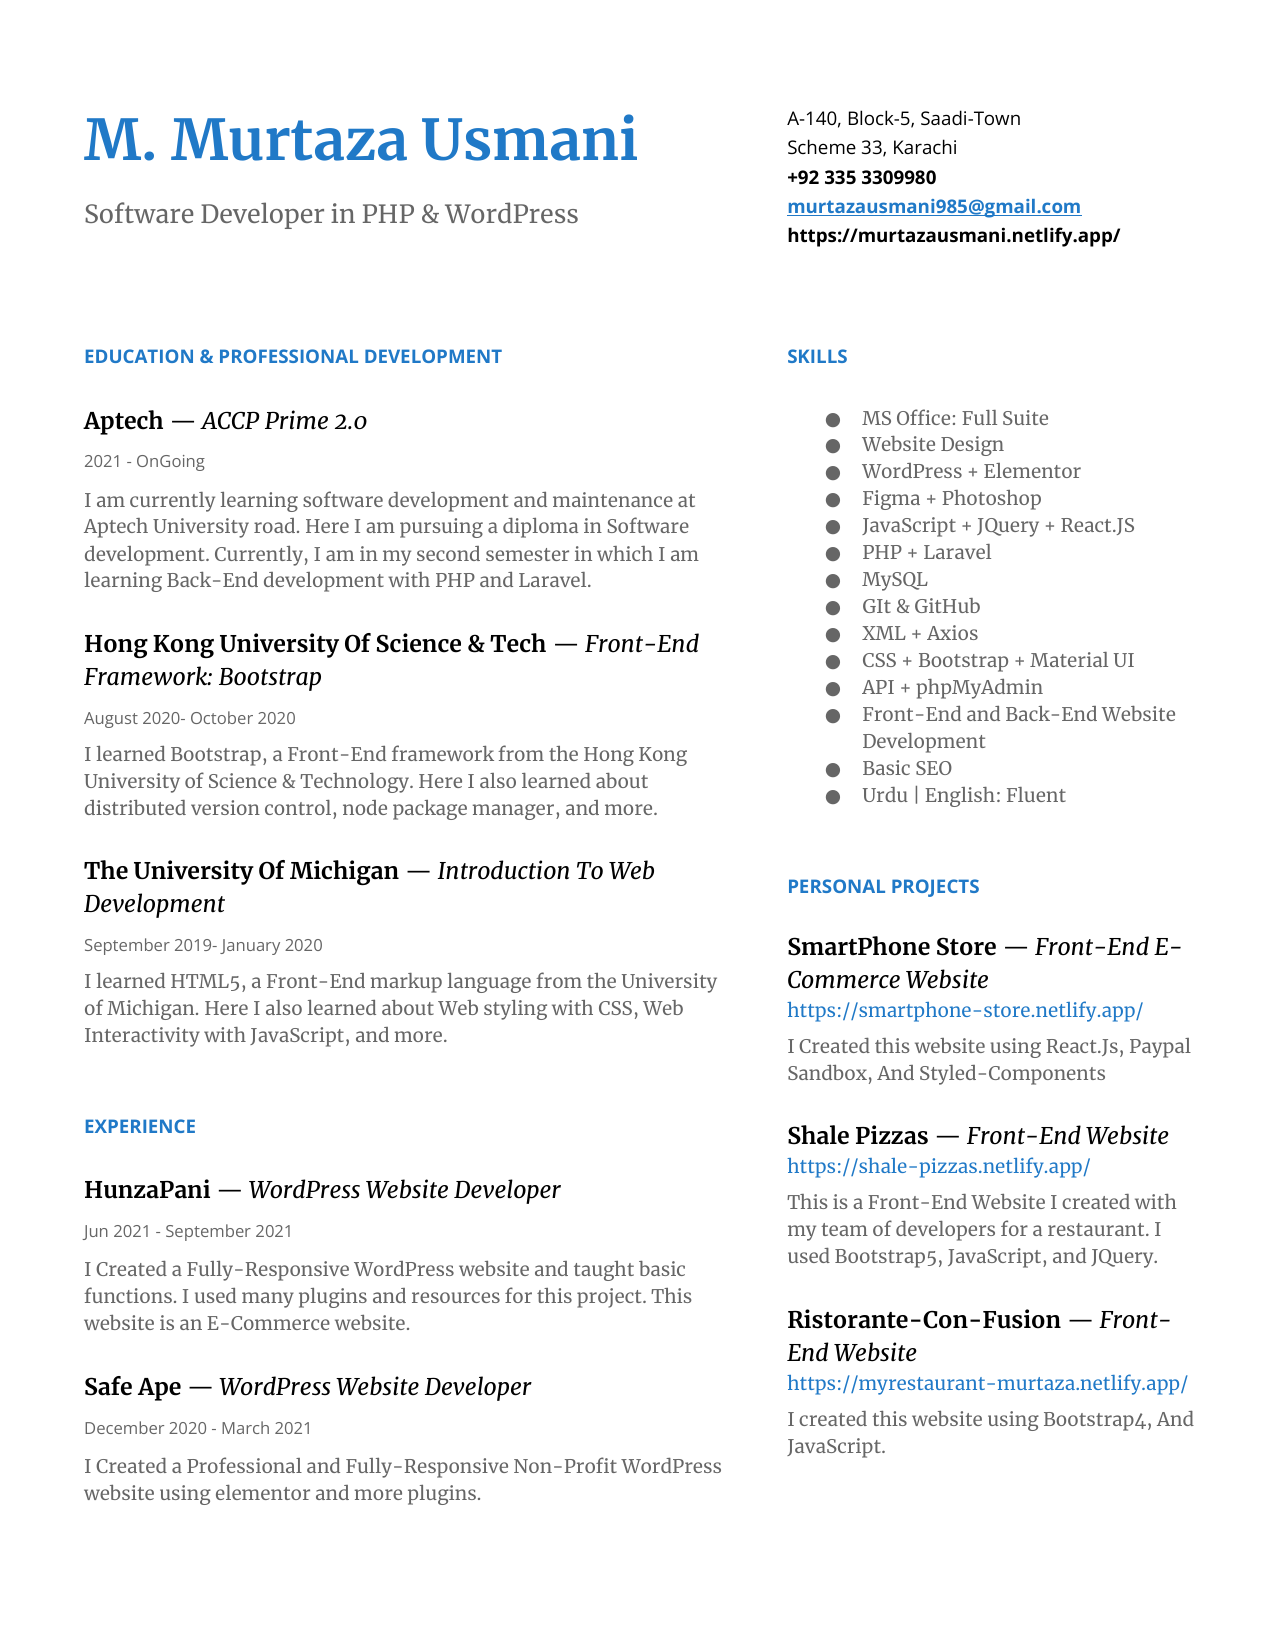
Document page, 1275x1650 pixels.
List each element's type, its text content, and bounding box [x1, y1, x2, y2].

table_header M. Murtaza Usmani Software Developer in PHP & WordPress [69, 91, 772, 266]
table_cell EDUCATION & PROFESSIONAL DEVELOPMENT Aptech — ACCP Prime 2.0 2021 - OnGoing I am currently learning software development and maintenance at Aptech University road. Here I am pursuing a diploma in Software development. Currently, I am in my second semester in which I am learning Back-End development with PHP and Laravel. Hong Kong University Of Science & Tech — Front-End Framework: Bootstrap August 2020- October 2020 I learned Bootstrap, a Front-End framework from the Hong Kong University of Science & Technology. Here I also learned about distributed version control, node package manager, and more. The University Of Michigan — Introduction To Web Development September 2019- January 2020 I learned HTML5, a Front-End markup language from the University of Michigan. Here I also learned about Web styling with CSS, Web Interactivity with JavaScript, and more. EXPERIENCE HunzaPani — WordPress Website Developer Jun 2021 - September 2021 I Created a Fully-Responsive WordPress website and taught basic functions. I used many plugins and resources for this project. This website is an E-Commerce website. Safe Ape — WordPress Website Developer December 2020 - March 2021 I Created a Professional and Fully-Responsive Non-Profit WordPress website using elementor and more plugins. [69, 266, 772, 1563]
table_cell SKILLS MS Office: Full Suite Website Design WordPress + Elementor Figma + Photoshop JavaScript + JQuery + React.JS PHP + Laravel MySQL GIt & GitHub XML + Axios CSS + Bootstrap + Material UI API + phpMyAdmin Front-End and Back-End Website Development Basic SEO Urdu | English: Fluent PERSONAL PROJECTS SmartPhone Store — Front-End E-Commerce Website https://smartphone-store.netlify.app/ I Created this website using React.Js, Paypal Sandbox, And Styled-Components Shale Pizzas — Front-End Website https://shale-pizzas.netlify.app/ This is a Front-End Website I created with my team of developers for a restaurant. I used Bootstrap5, JavaScript, and JQuery. Ristorante-Con-Fusion — Front-End Website https://myrestaurant-murtaza.netlify.app/ I created this website using Bootstrap4, And JavaScript. [772, 266, 1252, 1563]
table_header A-140, Block-5, Saadi-Town Scheme 33, Karachi +92 335 3309980 murtazausmani985@gmail.com https://murtazausmani.netlify.app/ [772, 91, 1252, 266]
